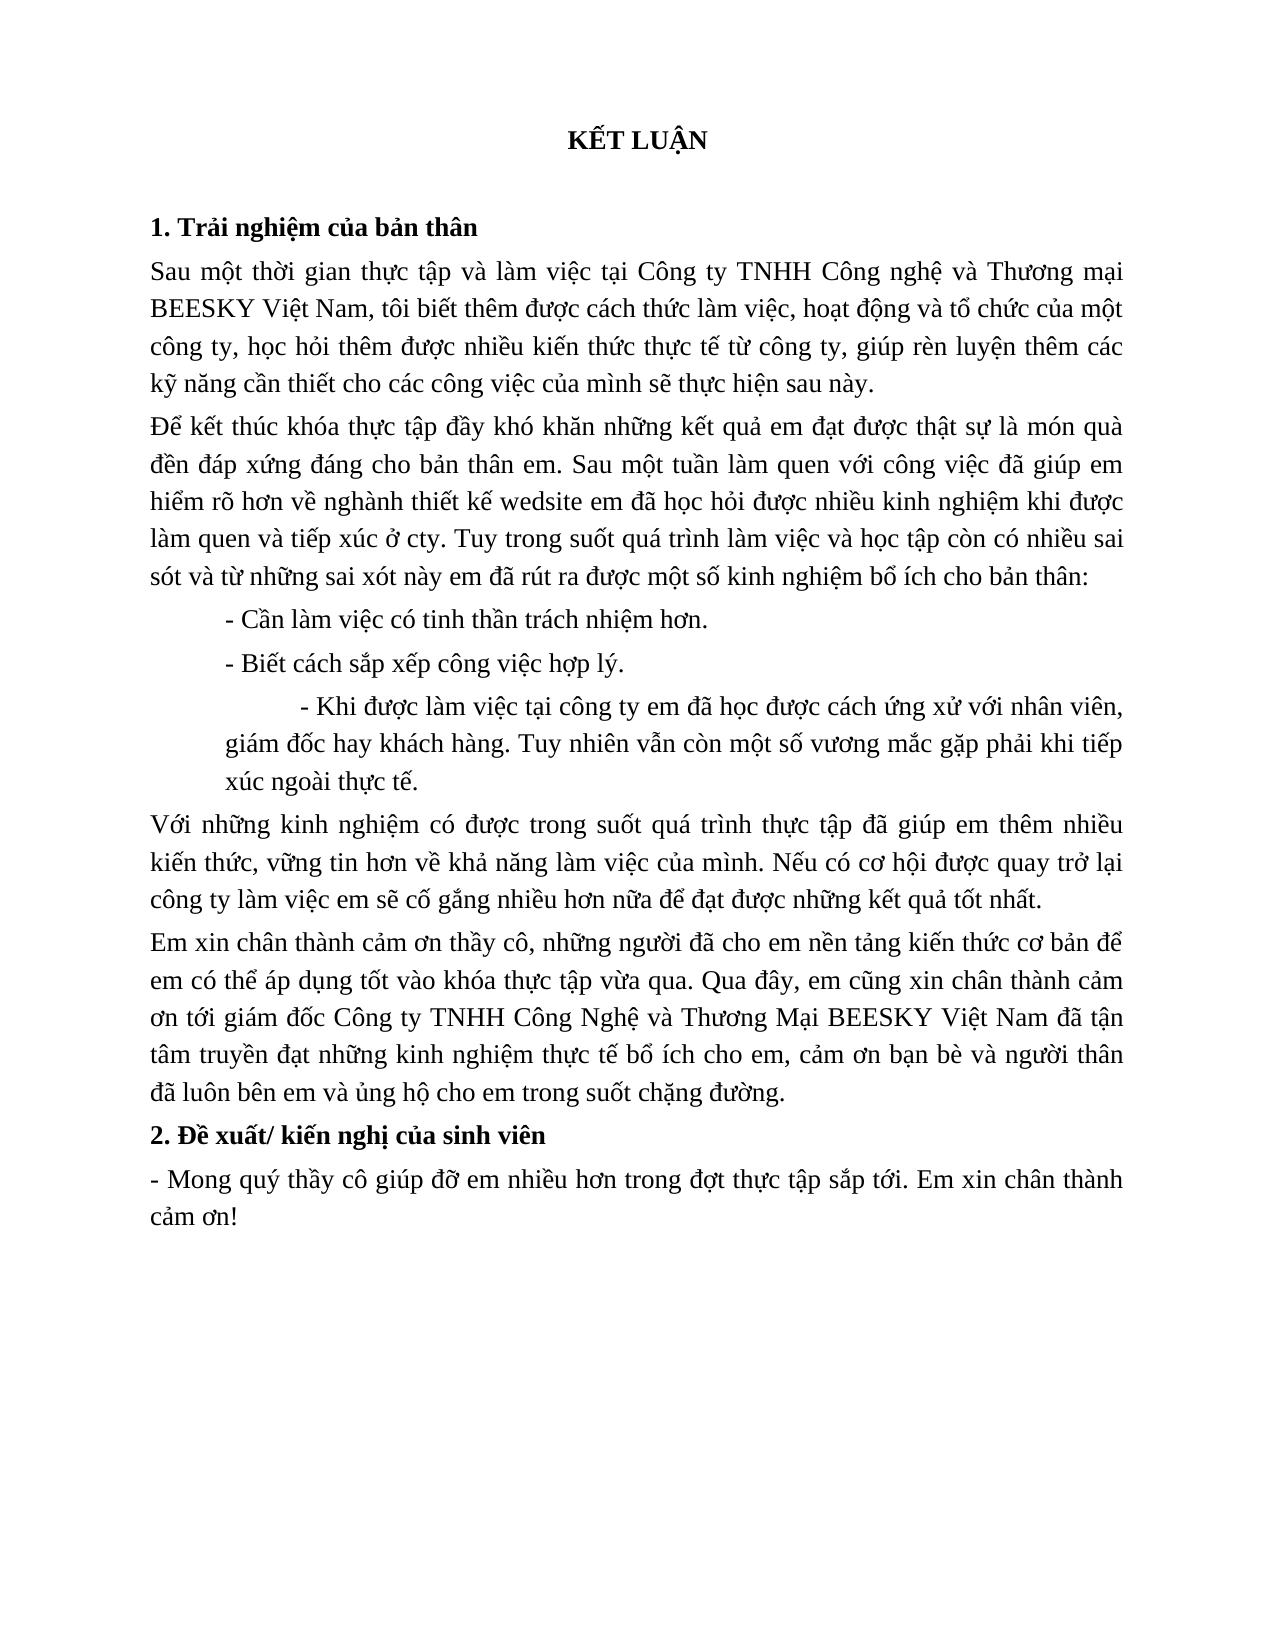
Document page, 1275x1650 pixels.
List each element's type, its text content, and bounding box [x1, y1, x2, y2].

text Em xin chân thành cảm ơn thầy cô, những người đã cho em nền tảng kiến thức cơ bản để em có thể áp dụng tốt vào khóa thực tập vừa qua. Qua đây, em cũng xin chân thành cảm ơn tới giám đốc Công ty TNHH Công Nghệ và Thương Mại BEESKY Việt Nam đã tận tâm truyền đạt những kinh nghiệm thực tế bổ ích cho em, cảm ơn bạn bè và người thân đã luôn bên em và ủng hộ cho em trong suốt chặng đường. [150, 926, 1125, 1107]
subtitle KẾT LUẬN [150, 124, 1125, 156]
text Với những kinh nghiệm có được trong suốt quá trình thực tập đã giúp em thêm nhiều kiến thức, vững tin hơn về khả năng làm việc của mình. Nếu có cơ hội được quay trở lại công ty làm việc em sẽ cố gắng nhiều hơn nữa để đạt được những kết quả tốt nhất. [150, 808, 1125, 914]
text - Mong quý thầy cô giúp đỡ em nhiều hơn trong đợt thực tập sắp tới. Em xin chân thành cảm ơn! [150, 1163, 1125, 1231]
subtitle 2. Đề xuất/ kiến nghị của sinh viên [150, 1119, 1125, 1150]
text Sau một thời gian thực tập và làm việc tại Công ty TNHH Công nghệ và Thương mại BEESKY Việt Nam, tôi biết thêm được cách thức làm việc, hoạt động và tổ chức của một công ty, học hỏi thêm được nhiều kiến thức thực tế từ công ty, giúp rèn luyện thêm các kỹ năng cần thiết cho các công việc của mình sẽ thực hiện sau này. [150, 255, 1125, 398]
text - Cần làm việc có tinh thần trách nhiệm hơn. [150, 603, 1125, 634]
subtitle 1. Trải nghiệm của bản thân [150, 211, 1125, 243]
text Để kết thúc khóa thực tập đầy khó khăn những kết quả em đạt được thật sự là món quà đền đáp xứng đáng cho bản thân em. Sau một tuần làm quen với công việc đã giúp em hiểm rõ hơn về nghành thiết kế wedsite em đã học hỏi được nhiều kinh nghiệm khi được làm quen và tiếp xúc ở cty. Tuy trong suốt quá trình làm việc và học tập còn có nhiều sai sót và từ những sai xót này em đã rút ra được một số kinh nghiệm bổ ích cho bản thân: [150, 410, 1125, 591]
text - Khi được làm việc tại công ty em đã học được cách ứng xử với nhân viên, giám đốc hay khách hàng. Tuy nhiên vẫn còn một số vương mắc gặp phải khi tiếp xúc ngoài thực tế. [225, 690, 1125, 796]
text - Biết cách sắp xếp công việc hợp lý. [150, 647, 1125, 678]
